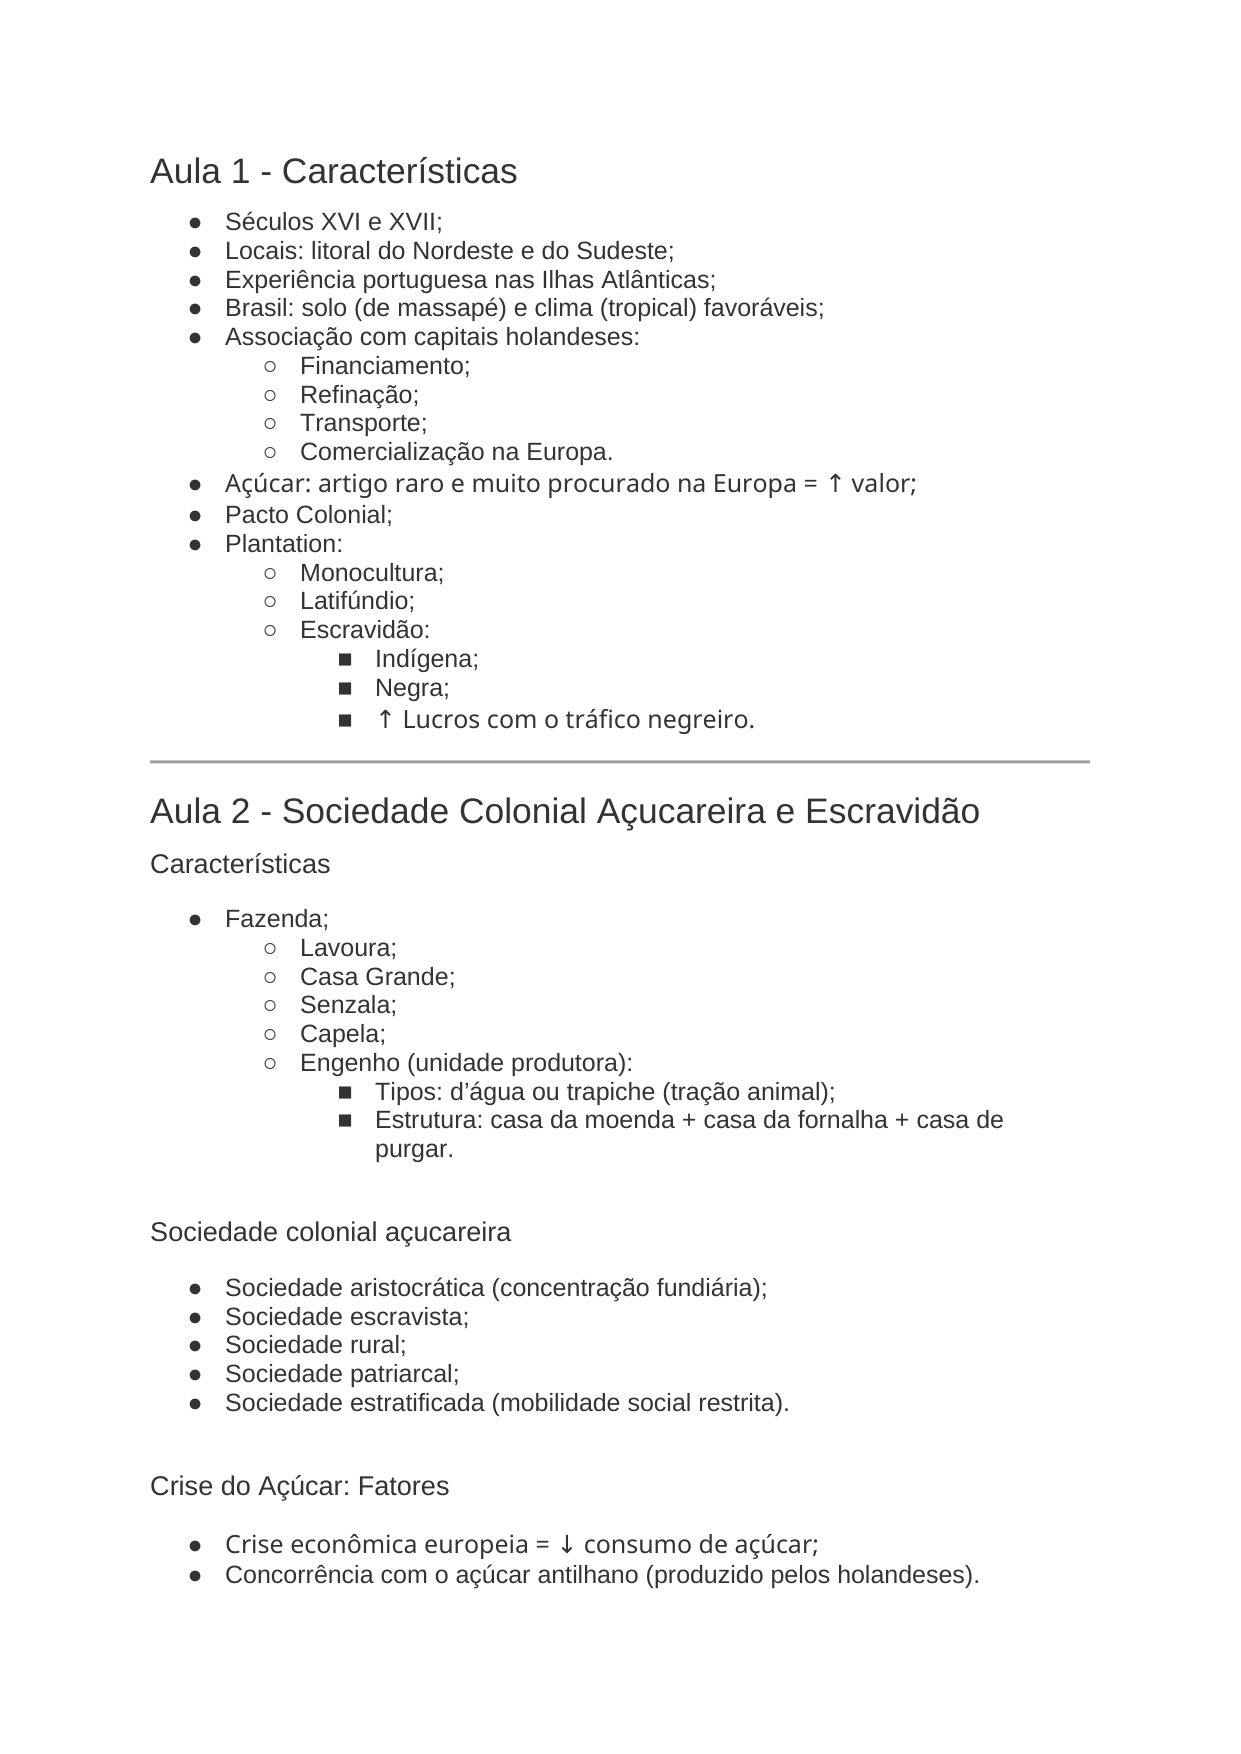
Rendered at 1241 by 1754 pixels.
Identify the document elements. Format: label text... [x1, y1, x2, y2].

list Séculos XVI e XVII; [187, 207, 1090, 236]
text Crise do Açúcar: Fatores [150, 1441, 1090, 1501]
list Açúcar: artigo raro e muito procurado na Europa = ↑ valor; [187, 466, 1090, 500]
list Sociedade escravista; [187, 1301, 1090, 1330]
list Sociedade patriarcal; [187, 1359, 1090, 1388]
list Fazenda; [187, 904, 1090, 933]
list Sociedade estratificada (mobilidade social restrita). [187, 1388, 1090, 1416]
list Associação com capitais holandeses: [187, 322, 1090, 351]
list Engenho (unidade produtora): [262, 1048, 1090, 1076]
list Plantation: [187, 529, 1090, 557]
list Estrutura: casa da moenda + casa da fornalha + casa de purgar. [337, 1105, 1090, 1163]
list Refinação; [262, 380, 1090, 408]
list Experiência portuguesa nas Ilhas Atlânticas; [187, 265, 1090, 293]
list Indígena; [337, 644, 1090, 672]
list Tipos: d’água ou trapiche (tração animal); [337, 1076, 1090, 1105]
list Casa Grande; [262, 961, 1090, 990]
text Sociedade colonial açucareira [150, 1188, 1090, 1248]
list Financiamento; [262, 351, 1090, 380]
list Brasil: solo (de massapé) e clima (tropical) favoráveis; [187, 293, 1090, 322]
list Locais: litoral do Nordeste e do Sudeste; [187, 236, 1090, 265]
list Comercialização na Europa. [262, 437, 1090, 466]
list Sociedade aristocrática (concentração fundiária); [187, 1273, 1090, 1301]
list Monocultura; [262, 557, 1090, 586]
list ↑ Lucros com o tráfico negreiro. [337, 701, 1090, 735]
list Pacto Colonial; [187, 500, 1090, 529]
list Negra; [337, 672, 1090, 701]
subtitle Aula 1 - Características [150, 150, 1090, 191]
text Características [150, 848, 1090, 879]
list Transporte; [262, 408, 1090, 437]
list Sociedade rural; [187, 1330, 1090, 1359]
list Crise econômica europeia = ↓ consumo de açúcar; [187, 1526, 1090, 1561]
subtitle Aula 2 - Sociedade Colonial Açucareira e Escravidão [150, 791, 1090, 831]
list Lavoura; [262, 933, 1090, 961]
list Capela; [262, 1019, 1090, 1048]
list Escravidão: [262, 615, 1090, 644]
list Concorrência com o açúcar antilhano (produzido pelos holandeses). [187, 1561, 1090, 1589]
list Senzala; [262, 990, 1090, 1019]
list Latifúndio; [262, 586, 1090, 615]
